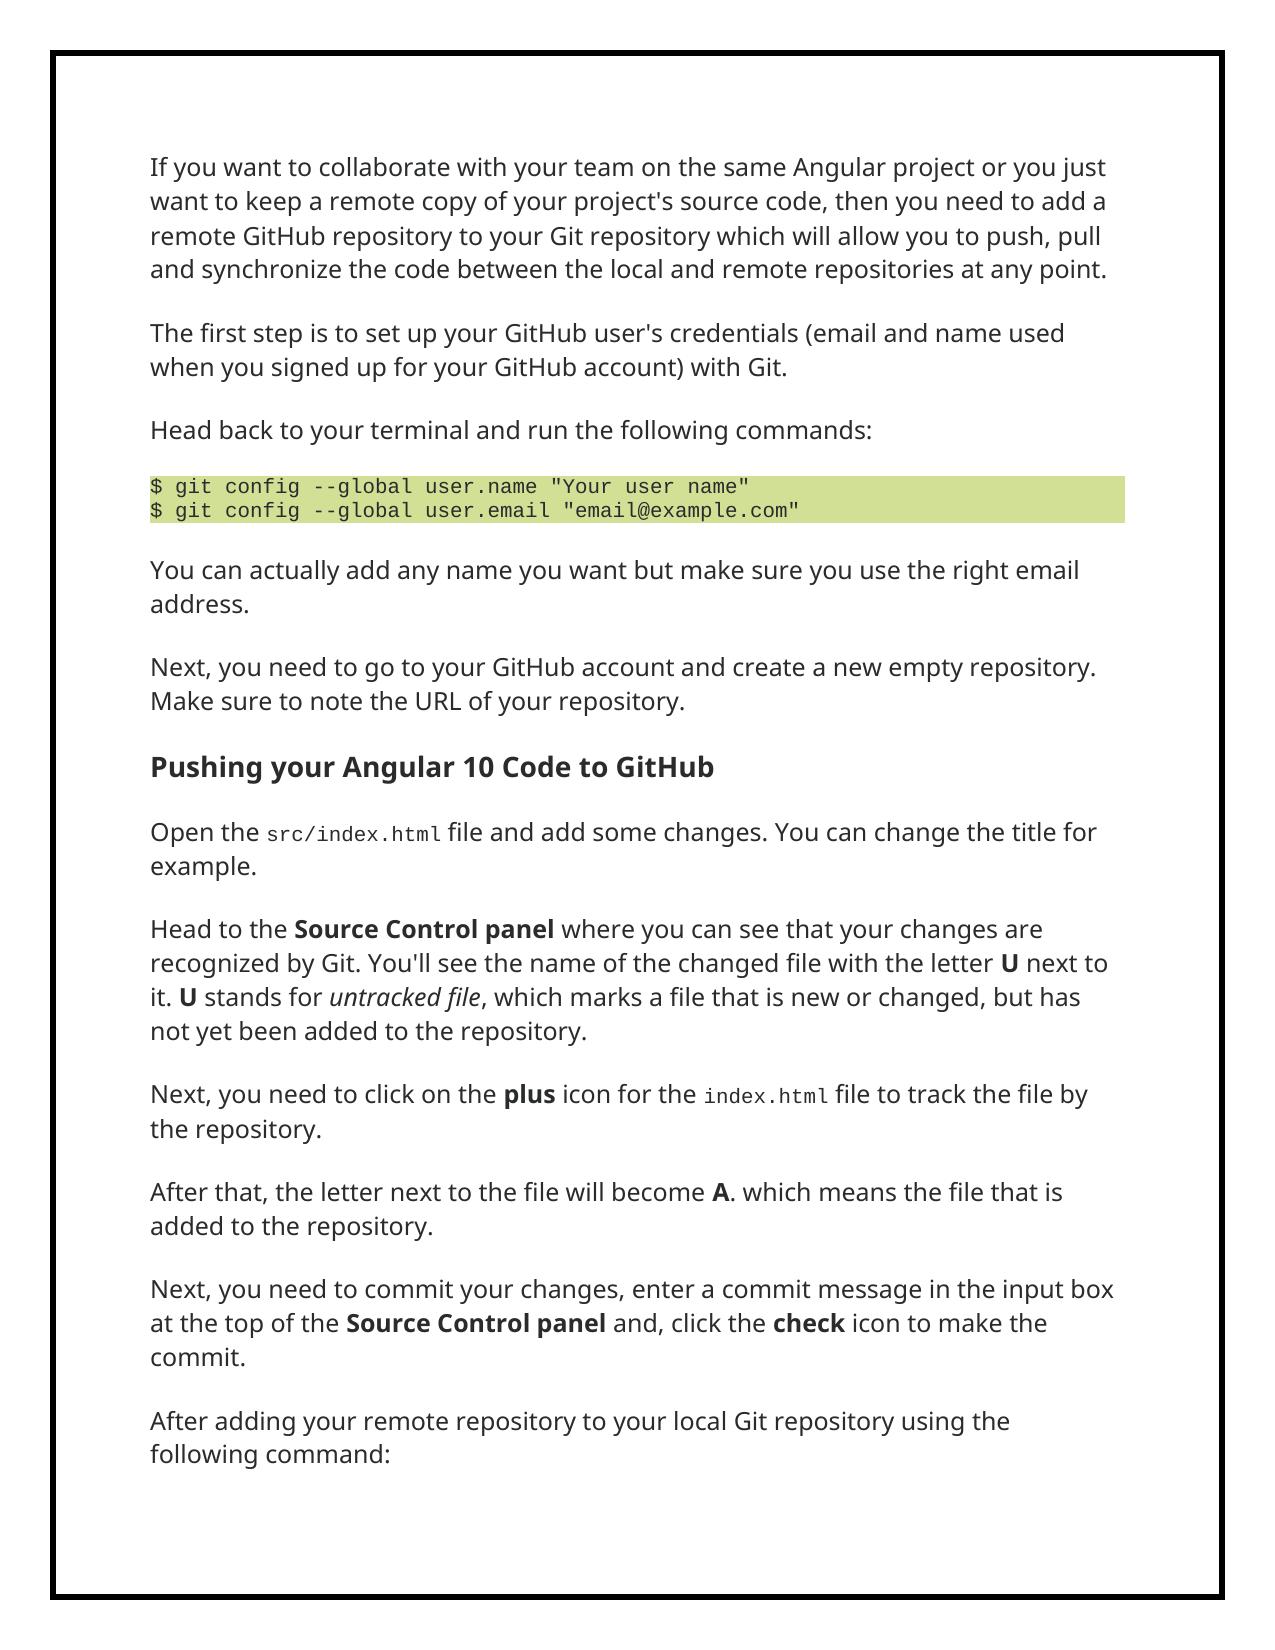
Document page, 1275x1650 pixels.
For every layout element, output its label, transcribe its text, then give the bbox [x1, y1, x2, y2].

text After that, the letter next to the file will become A. which means the file that is added to the repository. [150, 1174, 1125, 1243]
text After adding your remote repository to your local Git repository using the following command: [150, 1403, 1125, 1471]
text Head back to your terminal and run the following commands: [150, 413, 1125, 447]
text Open the src/index.html file and add some changes. You can change the title for example. [150, 814, 1125, 883]
text Head to the Source Control panel where you can see that your changes are recognized by Git. You'll see the name of the changed file with the letter U next to it. U stands for untracked file, which marks a file that is new or changed, but has not yet been added to the repository. [150, 912, 1125, 1048]
subtitle Pushing your Angular 10 Code to GitHub [150, 747, 1125, 785]
text You can actually add any name you want but make sure you use the right email address. [150, 552, 1125, 621]
text $ git config --global user.name "Your user name" [150, 476, 1125, 499]
text If you want to collaborate with your team on the same Angular project or you just want to keep a remote copy of your project's source code, then you need to add a remote GitHub repository to your Git repository which will allow you to push, pull and synchronize the code between the local and remote repositories at any point. [150, 150, 1125, 286]
text The first step is to set up your GitHub user's credentials (email and name used when you signed up for your GitHub account) with Git. [150, 315, 1125, 383]
text Next, you need to click on the plus icon for the index.html file to track the file by the repository. [150, 1077, 1125, 1145]
text $ git config --global user.email "email@example.com" [150, 499, 1125, 523]
text Next, you need to commit your changes, enter a commit message in the input box at the top of the Source Control panel and, click the check icon to make the commit. [150, 1272, 1125, 1374]
text Next, you need to go to your GitHub account and create a new empty repository. Make sure to note the URL of your repository. [150, 650, 1125, 718]
